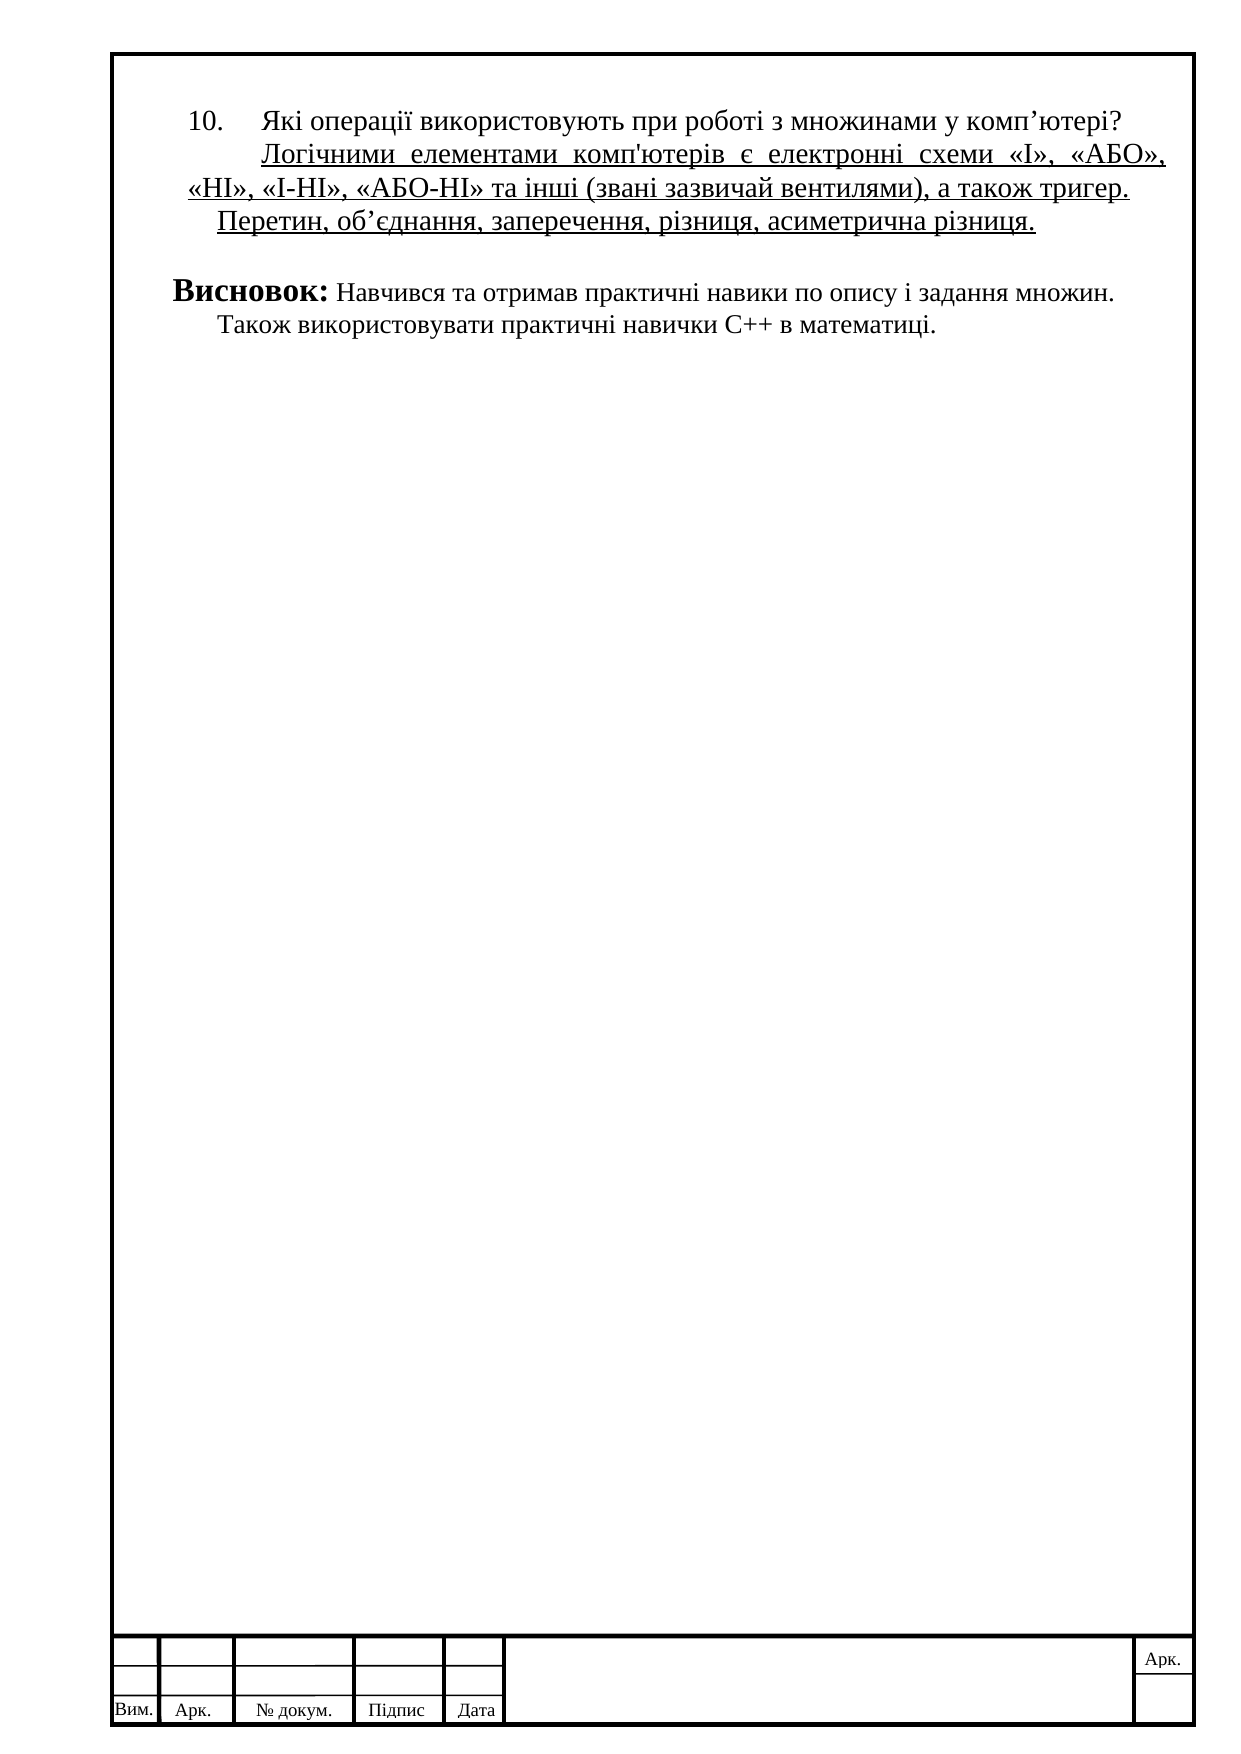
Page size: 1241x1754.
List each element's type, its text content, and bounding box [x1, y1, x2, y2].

list Які операції використовують при роботі з множинами у комп’ютері? [187, 103, 1167, 136]
text Перетин, об’єднання, заперечення, різниця, асиметрична різниця. [217, 203, 1167, 237]
text Логічними елементами комп'ютерів є електронні схеми «І», «АБО», «НІ», «І-НІ», «АБО-НІ» та інші (звані зазвичай вентилями), а також тригер. [187, 136, 1167, 203]
text Висновок: Навчився та отримав практичні навики по опису і задання множин. Також використовувати практичні навички С++ в математиці. [172, 270, 1167, 340]
